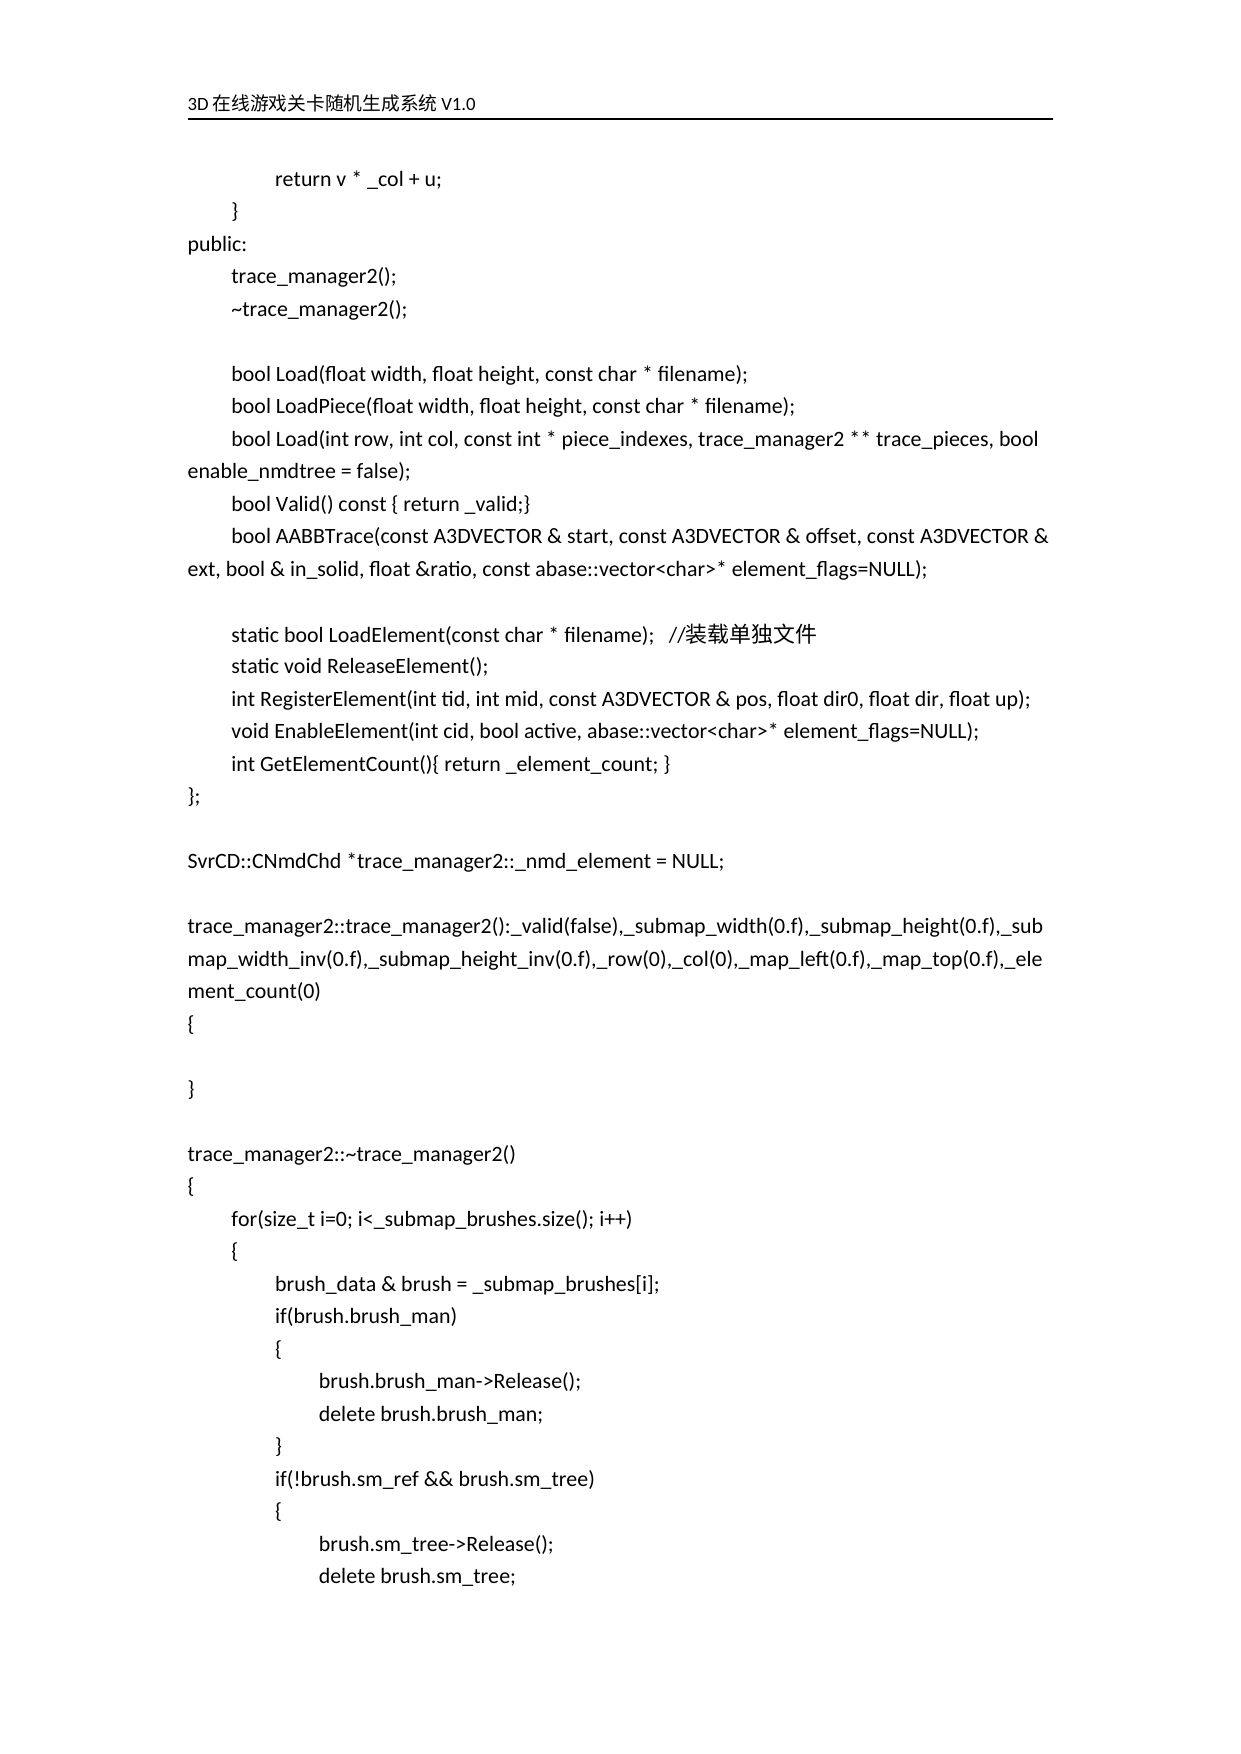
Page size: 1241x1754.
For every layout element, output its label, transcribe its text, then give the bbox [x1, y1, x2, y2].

text delete brush.sm_tree; [187, 1559, 1053, 1592]
text { [187, 1234, 1053, 1267]
text } [187, 1072, 1053, 1104]
text trace_manager2::~trace_manager2() [187, 1137, 1053, 1169]
text { [187, 1169, 1053, 1202]
text ~trace_manager2(); [187, 292, 1053, 324]
text bool AABBTrace(const A3DVECTOR & start, const A3DVECTOR & offset, const A3DVECTOR & ext, bool & in_solid, float &ratio, const abase::vector<char>* element_flags=NULL); [187, 519, 1053, 584]
text bool Valid() const { return _valid;} [187, 487, 1053, 519]
text for(size_t i=0; i<_submap_brushes.size(); i++) [187, 1202, 1053, 1234]
text { [187, 1494, 1053, 1527]
text }; [187, 779, 1053, 812]
text } [187, 1429, 1053, 1462]
text if(!brush.sm_ref && brush.sm_tree) [187, 1462, 1053, 1494]
text bool Load(float width, float height, const char * filename); [187, 357, 1053, 389]
text static bool LoadElement(const char * filename); //装载单独文件 [187, 617, 1053, 649]
text { [187, 1332, 1053, 1364]
text brush_data & brush = _submap_brushes[i]; [187, 1267, 1053, 1299]
text int GetElementCount(){ return _element_count; } [187, 747, 1053, 779]
text delete brush.brush_man; [187, 1397, 1053, 1429]
text public: [187, 227, 1053, 259]
text if(brush.brush_man) [187, 1299, 1053, 1332]
text SvrCD::CNmdChd *trace_manager2::_nmd_element = NULL; [187, 844, 1053, 877]
text bool Load(int row, int col, const int * piece_indexes, trace_manager2 ** trace_pieces, bool enable_nmdtree = false); [187, 422, 1053, 487]
text } [187, 194, 1053, 227]
text brush.brush_man->Release(); [187, 1364, 1053, 1397]
text trace_manager2::trace_manager2():_valid(false),_submap_width(0.f),_submap_height(0.f),_submap_width_inv(0.f),_submap_height_inv(0.f),_row(0),_col(0),_map_left(0.f),_map_top(0.f),_element_count(0) [187, 909, 1053, 1007]
text { [187, 1007, 1053, 1039]
text return v * _col + u; [187, 162, 1053, 194]
text trace_manager2(); [187, 259, 1053, 292]
text void EnableElement(int cid, bool active, abase::vector<char>* element_flags=NULL); [187, 714, 1053, 747]
text brush.sm_tree->Release(); [187, 1527, 1053, 1559]
text static void ReleaseElement(); [187, 649, 1053, 682]
text int RegisterElement(int tid, int mid, const A3DVECTOR & pos, float dir0, float dir, float up); [187, 682, 1053, 714]
text bool LoadPiece(float width, float height, const char * filename); [187, 389, 1053, 422]
